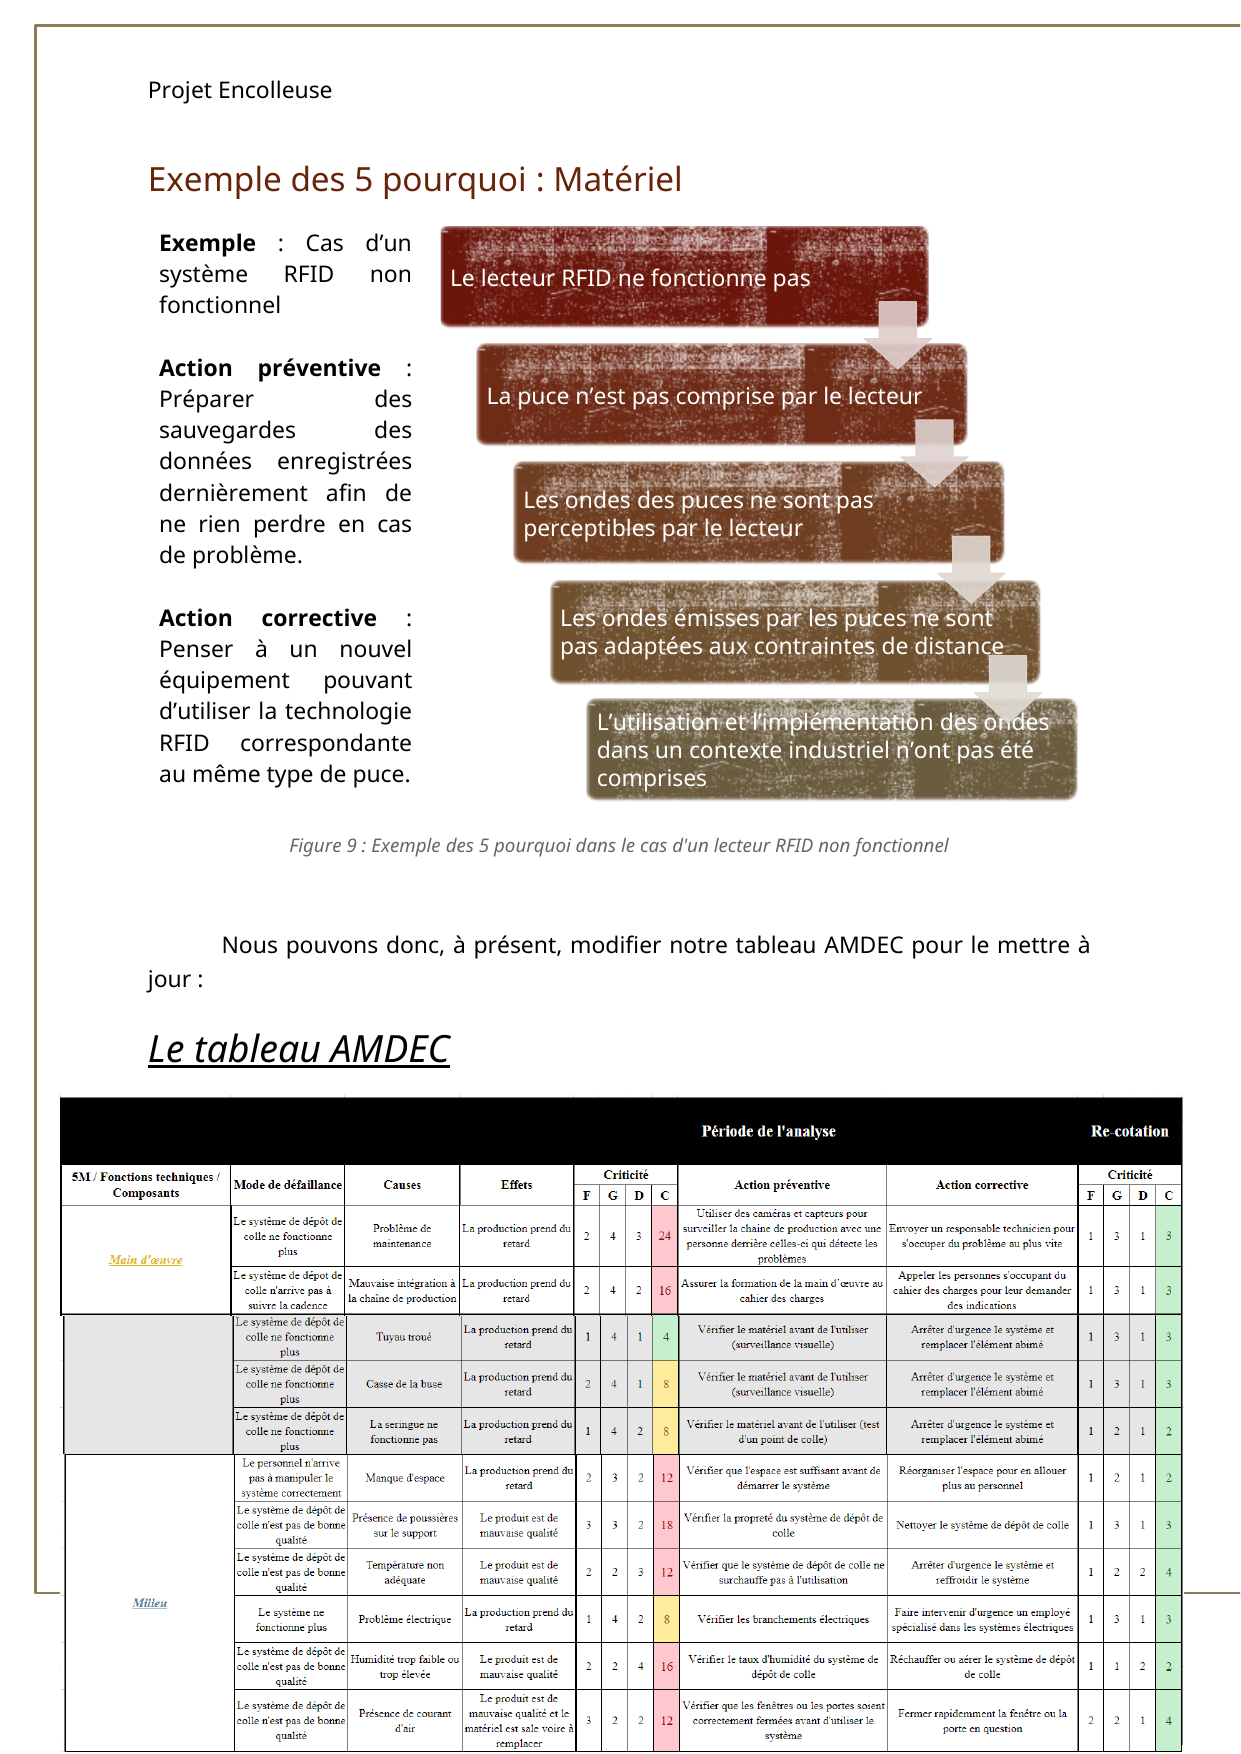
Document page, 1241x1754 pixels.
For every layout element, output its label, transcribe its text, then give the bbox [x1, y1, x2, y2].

subtitle Le tableau AMDEC [148, 1022, 1093, 1073]
text Figure 9 : Exemple des 5 pourquoi dans le cas d'un lecteur RFID non fonctionnel [148, 833, 1093, 858]
text Nous pouvons donc, à présent, modifier notre tableau AMDEC pour le mettre à jour : [148, 929, 1093, 994]
picture [59, 1095, 1188, 1752]
subtitle Exemple des 5 pourquoi : Matériel [148, 156, 1093, 201]
table_header [423, 226, 1093, 820]
table_header Exemple : Cas d’un système RFID non fonctionnel Action préventive : Préparer des sauvegardes des données enregistrées dernièrement afin de ne rien perdre en cas de problème. Action corrective : Penser à un nouvel équipement pouvant d’utiliser la technologie RFID correspondante au même type de puce. [148, 226, 423, 820]
